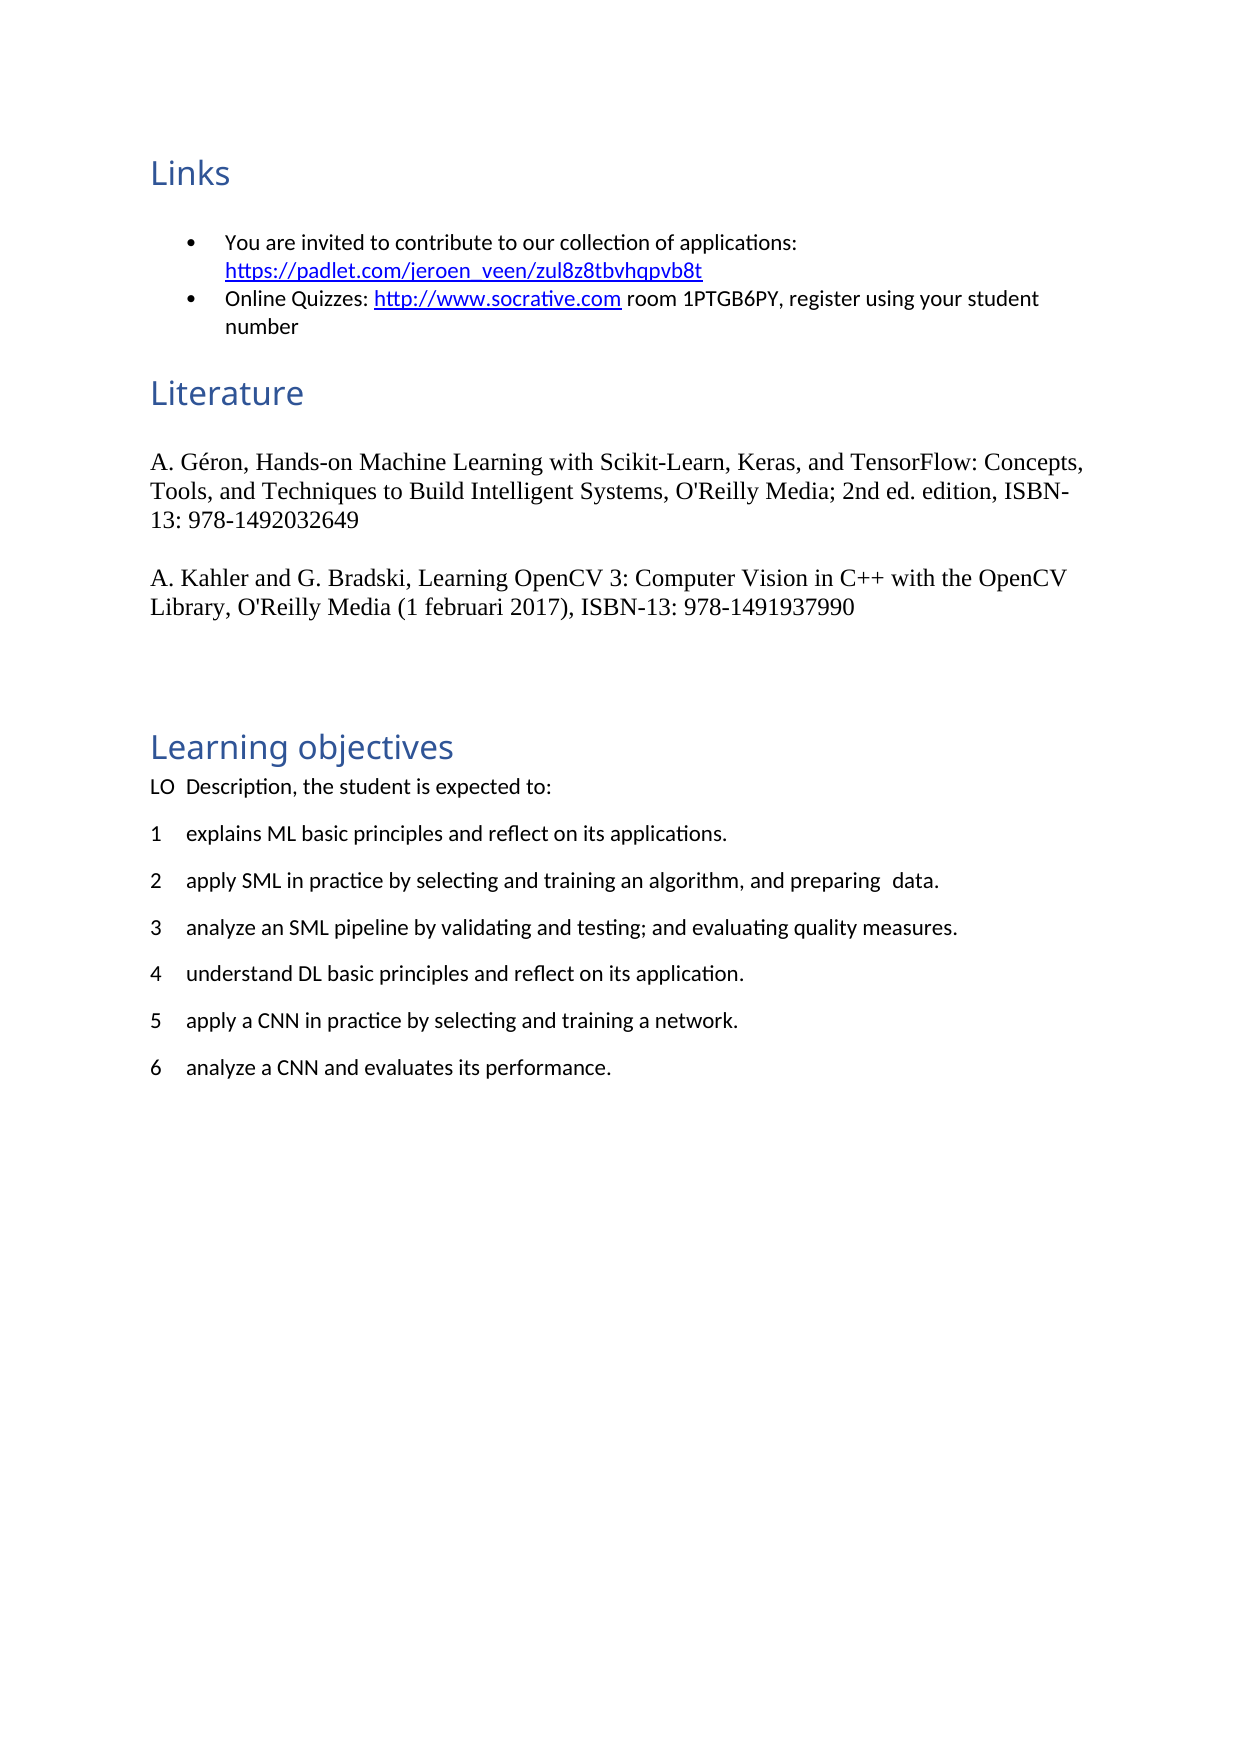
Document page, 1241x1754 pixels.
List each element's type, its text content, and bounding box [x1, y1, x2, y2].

table_cell understand DL basic principles and reflect on its application. [186, 960, 1145, 1006]
table_cell 4 [150, 960, 186, 1006]
subtitle Links [150, 150, 1090, 195]
table_cell 1 [150, 819, 186, 866]
table_cell apply a CNN in practice by selecting and training a network. [186, 1006, 1145, 1053]
table_cell 2 [150, 866, 186, 913]
table_cell 5 [150, 1006, 186, 1053]
text A. Géron, Hands-on Machine Learning with Scikit-Learn, Keras, and TensorFlow: Concepts, Tools, and Techniques to Build Intelligent Systems, O'Reilly Media; 2nd ed. edition, ISBN-13: 978-1492032649 [150, 447, 1090, 534]
table_header LO [150, 773, 186, 819]
subtitle Literature [150, 369, 1090, 415]
table_cell 6 [150, 1053, 186, 1100]
table_cell analyze an SML pipeline by validating and testing; and evaluating quality measures. [186, 913, 1145, 959]
table_cell 3 [150, 913, 186, 959]
table_cell apply SML in practice by selecting and training an algorithm, and preparing data. [186, 866, 1145, 913]
table_cell explains ML basic principles and reflect on its applications. [186, 819, 1145, 866]
table_cell analyze a CNN and evaluates its performance. [186, 1053, 1145, 1100]
text A. Kahler and G. Bradski, Learning OpenCV 3: Computer Vision in C++ with the OpenCV Library, O'Reilly Media (1 februari 2017), ISBN-13: 978-1491937990 [150, 563, 1090, 620]
table_header Description, the student is expected to: [186, 773, 1145, 819]
subtitle Learning objectives [150, 723, 1090, 769]
list Online Quizzes: http://www.socrative.com room 1PTGB6PY, register using your student number [187, 284, 1090, 340]
list You are invited to contribute to our collection of applications: https://padlet.com/jeroen_veen/zul8z8tbvhqpvb8t [187, 228, 1090, 284]
